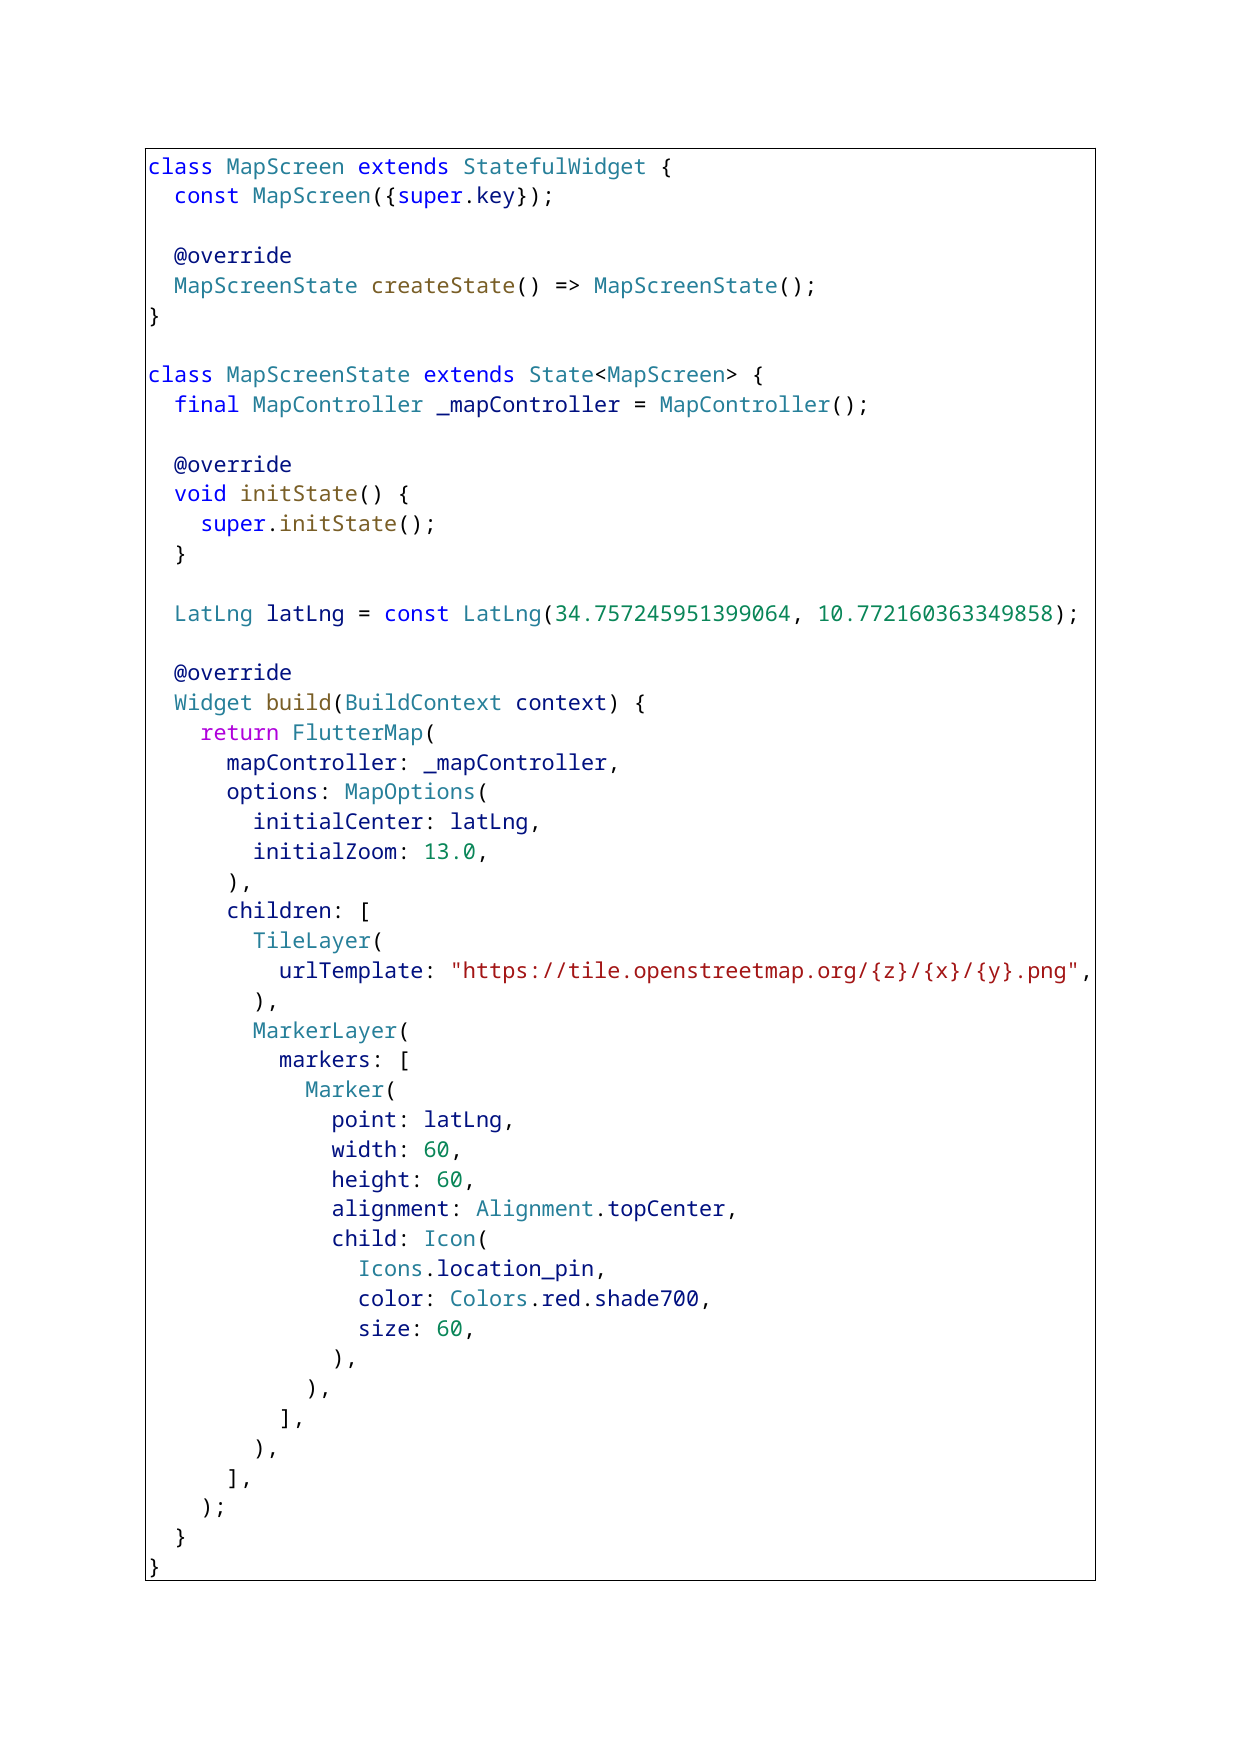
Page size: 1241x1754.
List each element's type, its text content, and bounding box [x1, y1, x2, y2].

text width: 60, [148, 1134, 1093, 1164]
text super.initState(); [148, 508, 1093, 538]
text } [148, 1551, 1093, 1580]
text Widget build(BuildContext context) { [148, 687, 1093, 717]
text TileLayer( [148, 925, 1093, 955]
text class MapScreenState extends State<MapScreen> { [148, 359, 1093, 389]
text void initState() { [148, 478, 1093, 508]
text ), [148, 1342, 1093, 1372]
text @override [148, 449, 1093, 478]
text LatLng latLng = const LatLng(34.757245951399064, 10.772160363349858); [148, 598, 1093, 627]
text size: 60, [148, 1313, 1093, 1342]
text ], [148, 1402, 1093, 1432]
text color: Colors.red.shade700, [148, 1283, 1093, 1313]
text class MapScreen extends StatefulWidget { [146, 149, 1095, 181]
text ), [148, 866, 1093, 896]
text initialZoom: 13.0, [148, 836, 1093, 866]
text } [148, 538, 1093, 568]
text children: [ [148, 896, 1093, 925]
text @override [148, 240, 1093, 270]
text markers: [ [148, 1044, 1093, 1074]
text child: Icon( [148, 1223, 1093, 1253]
text point: latLng, [148, 1104, 1093, 1134]
text ); [148, 1491, 1093, 1521]
text mapController: _mapController, [148, 747, 1093, 776]
text final MapController _mapController = MapController(); [148, 389, 1093, 419]
text ), [148, 1432, 1093, 1462]
text MarkerLayer( [148, 1015, 1093, 1044]
text initialCenter: latLng, [148, 806, 1093, 836]
text urlTemplate: "https://tile.openstreetmap.org/{z}/{x}/{y}.png", [148, 955, 1093, 985]
text const MapScreen({super.key}); [148, 181, 1093, 210]
text ], [148, 1462, 1093, 1491]
text alignment: Alignment.topCenter, [148, 1193, 1093, 1223]
text MapScreenState createState() => MapScreenState(); [148, 270, 1093, 300]
text ), [148, 1372, 1093, 1402]
text } [148, 300, 1093, 329]
text } [148, 1521, 1093, 1551]
text height: 60, [148, 1164, 1093, 1193]
text Icons.location_pin, [148, 1253, 1093, 1283]
text ), [148, 985, 1093, 1015]
text return FlutterMap( [148, 717, 1093, 747]
text options: MapOptions( [148, 776, 1093, 806]
text Marker( [148, 1074, 1093, 1104]
text @override [148, 657, 1093, 687]
